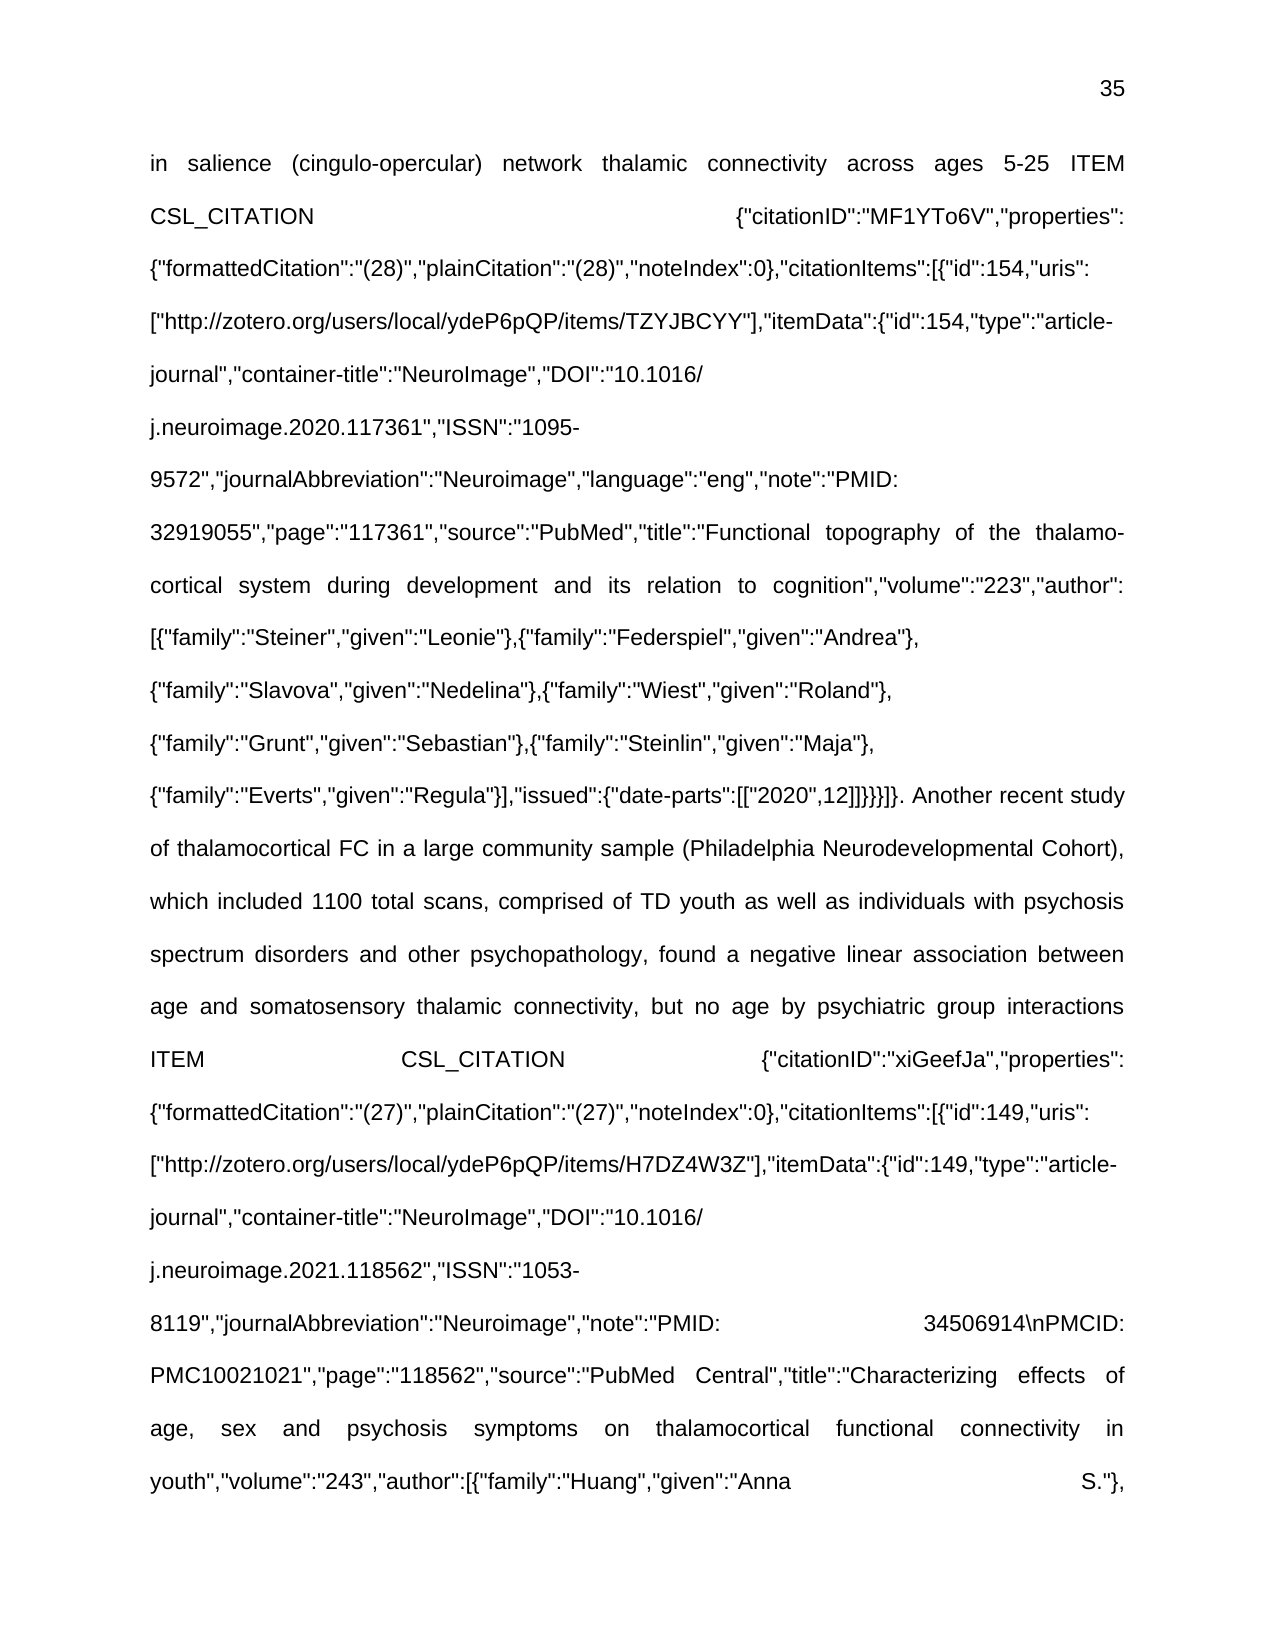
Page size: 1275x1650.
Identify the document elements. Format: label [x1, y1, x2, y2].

text [150, 150, 1125, 1494]
